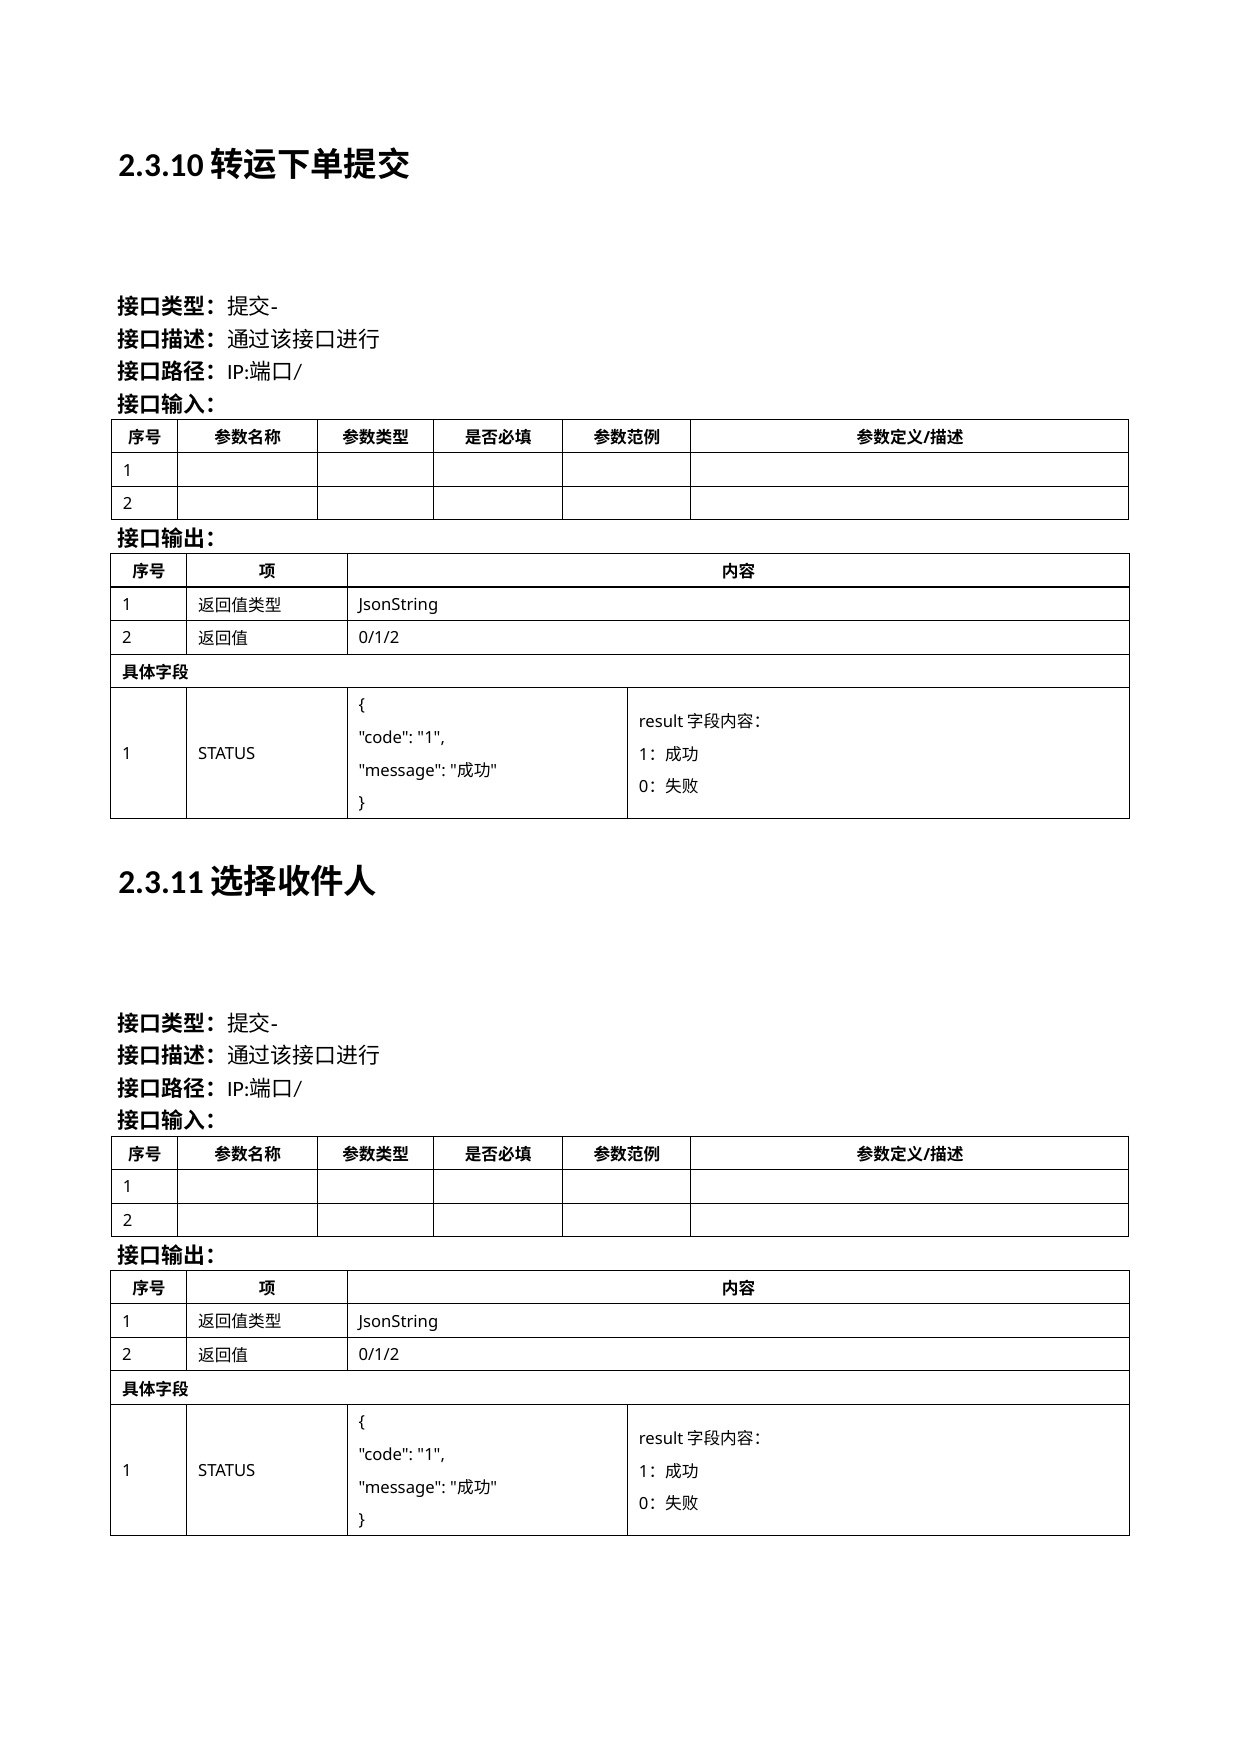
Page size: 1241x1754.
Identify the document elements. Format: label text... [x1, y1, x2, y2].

text 接口类型：提交- [74, 1006, 1122, 1038]
table_header 参数范例 [563, 420, 690, 452]
table_header 是否必填 [434, 420, 562, 452]
table_header 参数类型 [318, 1137, 433, 1169]
table_cell [691, 1170, 1128, 1203]
table_header 是否必填 [434, 1137, 562, 1169]
text 接口输入： [74, 1103, 1122, 1136]
table_header 序号 [112, 420, 177, 452]
table_cell [434, 487, 562, 519]
table_cell 返回值 [187, 1338, 347, 1370]
table_cell JsonString [348, 1304, 1129, 1337]
table_header 序号 [111, 1271, 186, 1303]
table_cell [178, 1170, 317, 1203]
table_cell [563, 453, 690, 486]
table_cell [434, 1204, 562, 1236]
table_cell [434, 453, 562, 486]
text 接口输入： [74, 386, 1122, 419]
table_cell [691, 453, 1128, 486]
text 接口描述：通过该接口进行 [74, 1038, 1122, 1071]
table_cell { "code": "1", "message": "成功" } [348, 688, 627, 818]
table_cell result字段内容： 1：成功 0：失败 [628, 1405, 1129, 1535]
table_header 内容 [348, 554, 1129, 586]
table_cell 返回值 [187, 621, 347, 653]
table_header 项 [187, 1271, 347, 1303]
table_cell 1 [112, 1170, 177, 1203]
table_cell [178, 1204, 317, 1236]
table_cell [318, 1204, 433, 1236]
table_cell [318, 453, 433, 486]
table_cell 具体字段 [111, 655, 1129, 687]
table_cell 返回值类型 [187, 1304, 347, 1337]
text 接口路径：IP:端口/ [74, 1071, 1122, 1103]
table_cell 1 [111, 588, 186, 620]
text 接口路径：IP:端口/ [74, 354, 1122, 386]
table_cell [434, 1170, 562, 1203]
table_header 项 [187, 554, 347, 586]
table_cell result字段内容： 1：成功 0：失败 [628, 688, 1129, 818]
table_header 参数类型 [318, 420, 433, 452]
table_cell 2 [111, 621, 186, 653]
table_cell STATUS [187, 1405, 347, 1535]
table_cell [178, 453, 317, 486]
table_cell [563, 1204, 690, 1236]
text 接口输出： [74, 520, 1122, 553]
table_header 参数名称 [178, 1137, 317, 1169]
table_cell [178, 487, 317, 519]
table_cell 1 [111, 688, 186, 818]
text 接口类型：提交- [74, 289, 1122, 321]
table_cell 返回值类型 [187, 588, 347, 620]
table_header 序号 [112, 1137, 177, 1169]
table_cell [691, 1204, 1128, 1236]
table_cell 1 [111, 1405, 186, 1535]
text 接口输出： [74, 1237, 1122, 1270]
table_cell [691, 487, 1128, 519]
table_header 参数名称 [178, 420, 317, 452]
table_cell 具体字段 [111, 1371, 1129, 1404]
subtitle 2.3.10转运下单提交 [118, 129, 1122, 194]
table_header 内容 [348, 1271, 1129, 1303]
table_cell JsonString [348, 588, 1129, 620]
table_header 参数定义/描述 [691, 420, 1128, 452]
table_header 参数定义/描述 [691, 1137, 1128, 1169]
table_cell [563, 1170, 690, 1203]
table_cell { "code": "1", "message": "成功" } [348, 1405, 627, 1535]
subtitle 2.3.11选择收件人 [118, 846, 1122, 911]
table_cell [563, 487, 690, 519]
table_header 参数范例 [563, 1137, 690, 1169]
table_cell 1 [111, 1304, 186, 1337]
table_cell STATUS [187, 688, 347, 818]
table_cell 1 [112, 453, 177, 486]
table_cell 0/1/2 [348, 621, 1129, 653]
table_cell [318, 1170, 433, 1203]
table_header 序号 [111, 554, 186, 586]
table_cell 0/1/2 [348, 1338, 1129, 1370]
table_cell 2 [112, 1204, 177, 1236]
table_cell 2 [111, 1338, 186, 1370]
table_cell [318, 487, 433, 519]
table_cell 2 [112, 487, 177, 519]
text 接口描述：通过该接口进行 [74, 321, 1122, 354]
